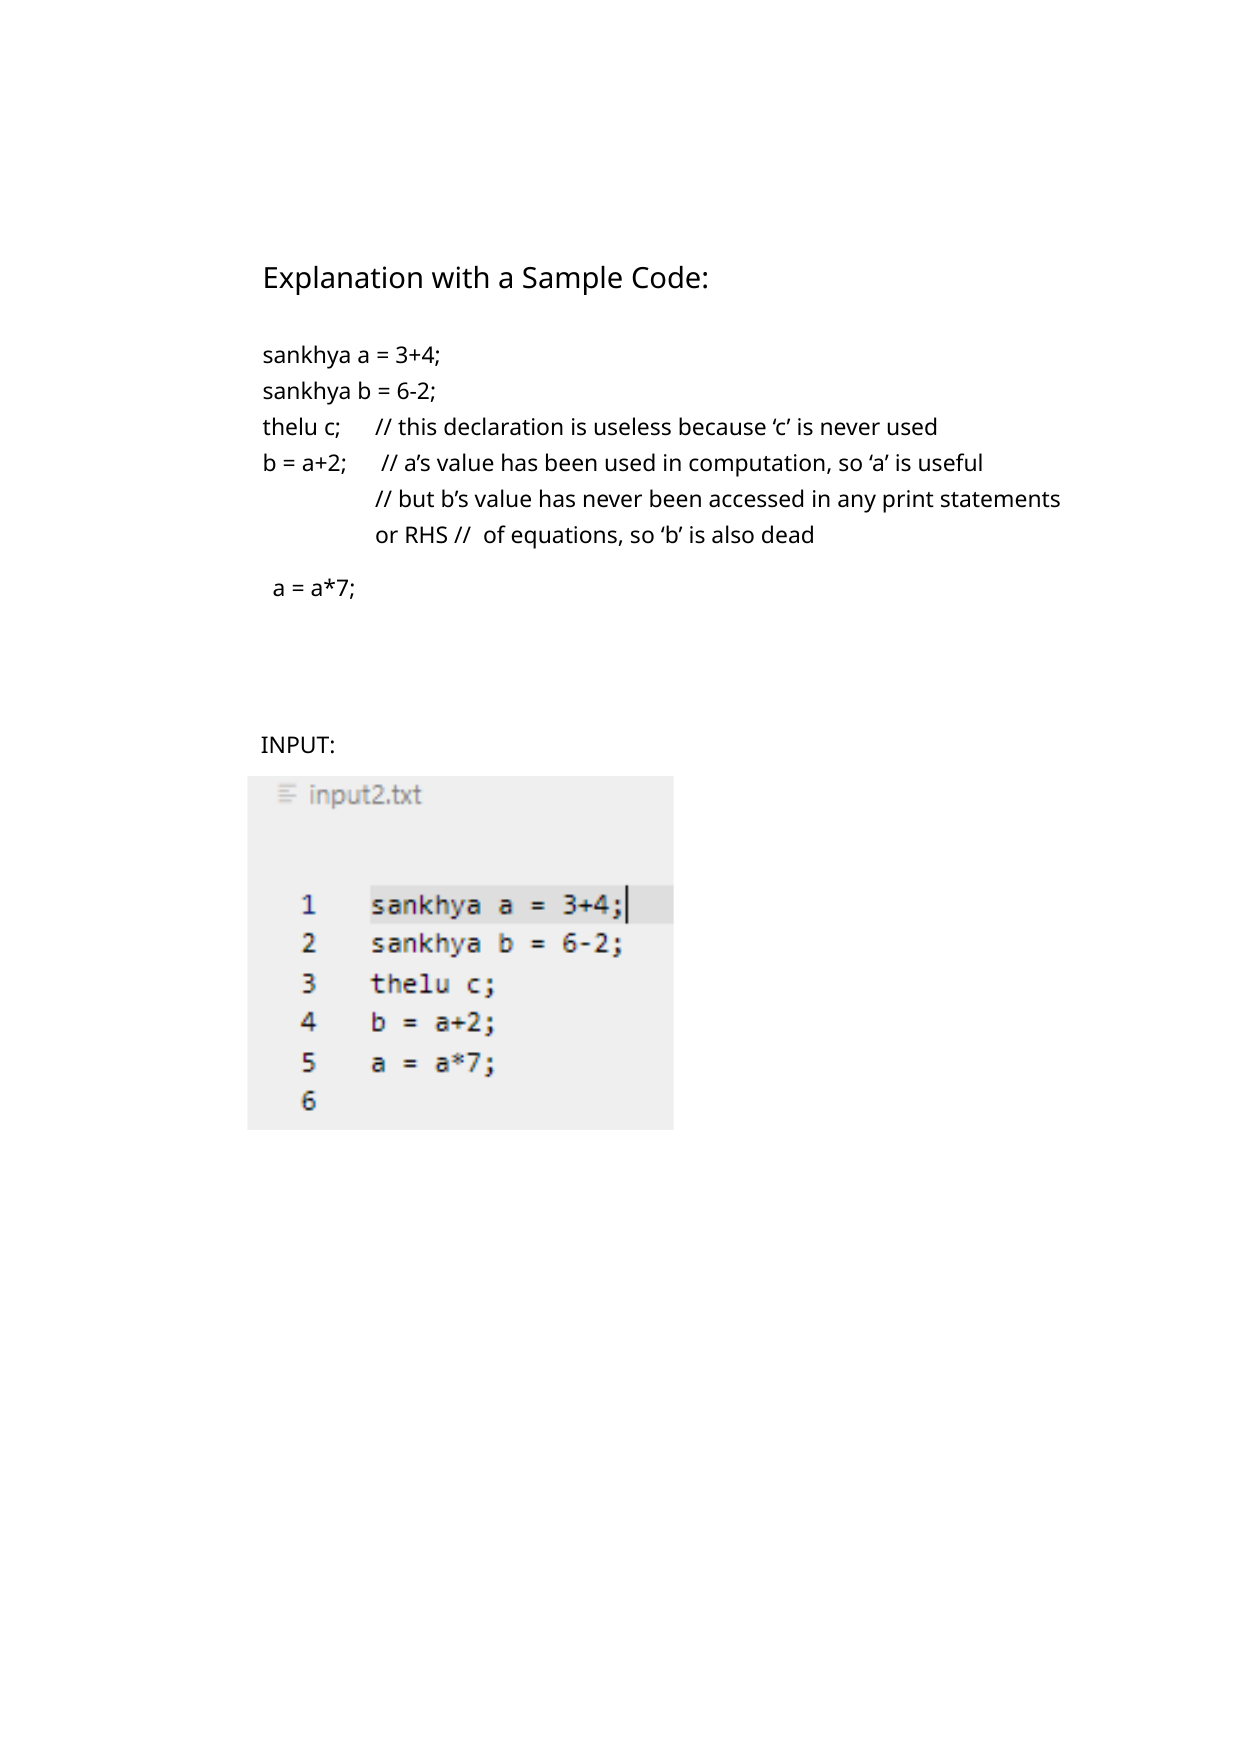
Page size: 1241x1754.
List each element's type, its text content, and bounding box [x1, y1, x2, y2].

text a = a*7; [150, 572, 1090, 603]
list thelu c; // this declaration is useless because ‘c’ is never used [262, 411, 1090, 442]
picture [247, 776, 674, 1130]
list b = a+2; // a’s value has been used in computation, so ‘a’ is useful [262, 447, 1090, 478]
list sankhya b = 6-2; [262, 375, 1090, 407]
list // but b’s value has never been accessed in any print statements or RHS // of equations, so ‘b’ is also dead [375, 483, 1090, 550]
text INPUT: [150, 729, 1090, 761]
list sankhya a = 3+4; [262, 339, 1090, 371]
list Explanation with a Sample Code: [262, 258, 1090, 297]
